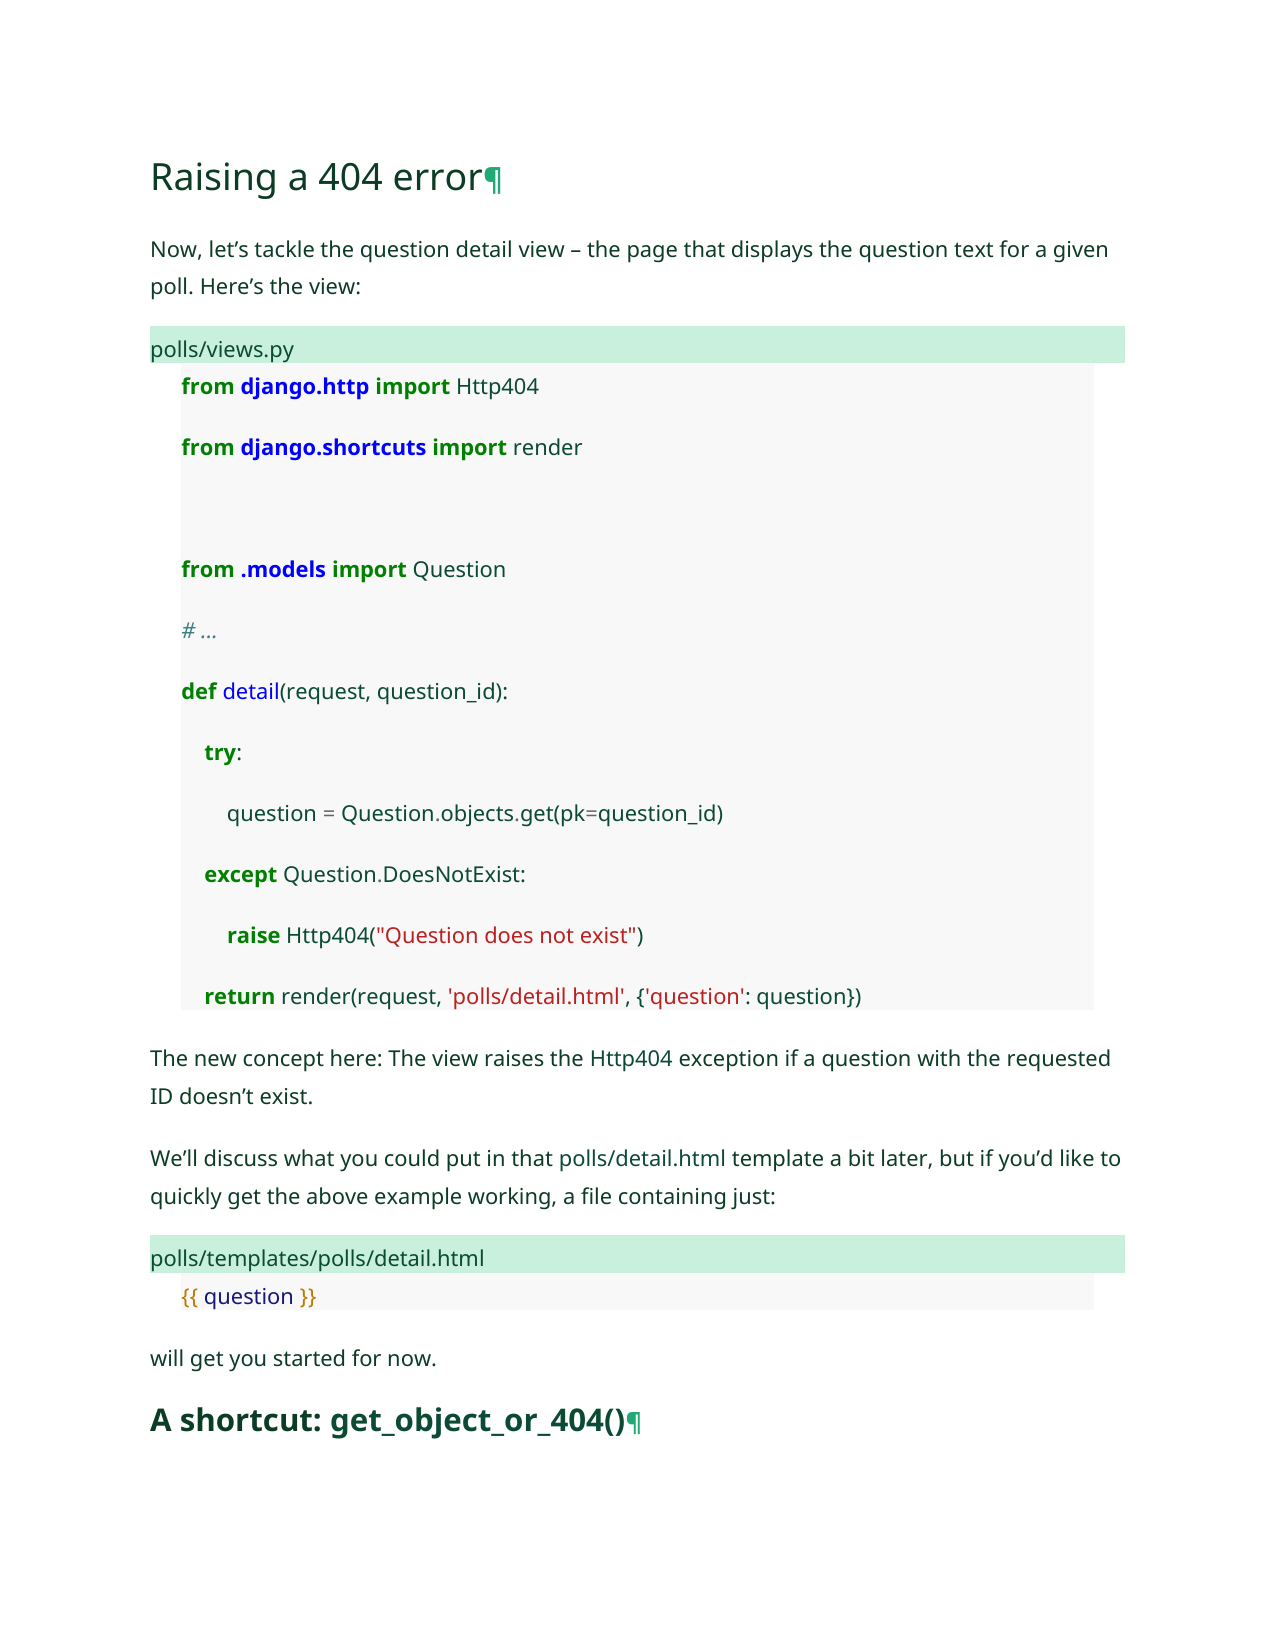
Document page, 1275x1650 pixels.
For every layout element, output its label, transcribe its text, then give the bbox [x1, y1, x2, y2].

text will get you started for now. [150, 1335, 1125, 1373]
text return render(request, 'polls/detail.html', {'question': question}) [181, 973, 1094, 1010]
text polls/views.py [150, 326, 1125, 363]
text raise Http404("Question does not exist") [181, 912, 1094, 949]
text We’ll discuss what you could put in that polls/detail.html template a bit later, but if you’d like to quickly get the above example working, a file containing just: [150, 1135, 1125, 1210]
text {{ question }} [181, 1273, 1094, 1310]
text try: [181, 729, 1094, 767]
text question = Question.objects.get(pk=question_id) [181, 790, 1094, 828]
text from django.shortcuts import render [181, 424, 1094, 462]
text A shortcut: get_object_or_404()¶ [150, 1398, 1125, 1441]
text from .models import Question [181, 546, 1094, 584]
text def detail(request, question_id): [181, 668, 1094, 706]
text polls/templates/polls/detail.html [150, 1235, 1125, 1273]
text Now, let’s tackle the question detail view – the page that displays the question text for a given poll. Here’s the view: [150, 226, 1125, 301]
text except Question.DoesNotExist: [181, 851, 1094, 888]
text # ... [181, 607, 1094, 645]
text from django.http import Http404 [181, 363, 1094, 401]
text Raising a 404 error¶ [150, 150, 1125, 201]
text The new concept here: The view raises the Http404 exception if a question with the requested ID doesn’t exist. [150, 1035, 1125, 1110]
